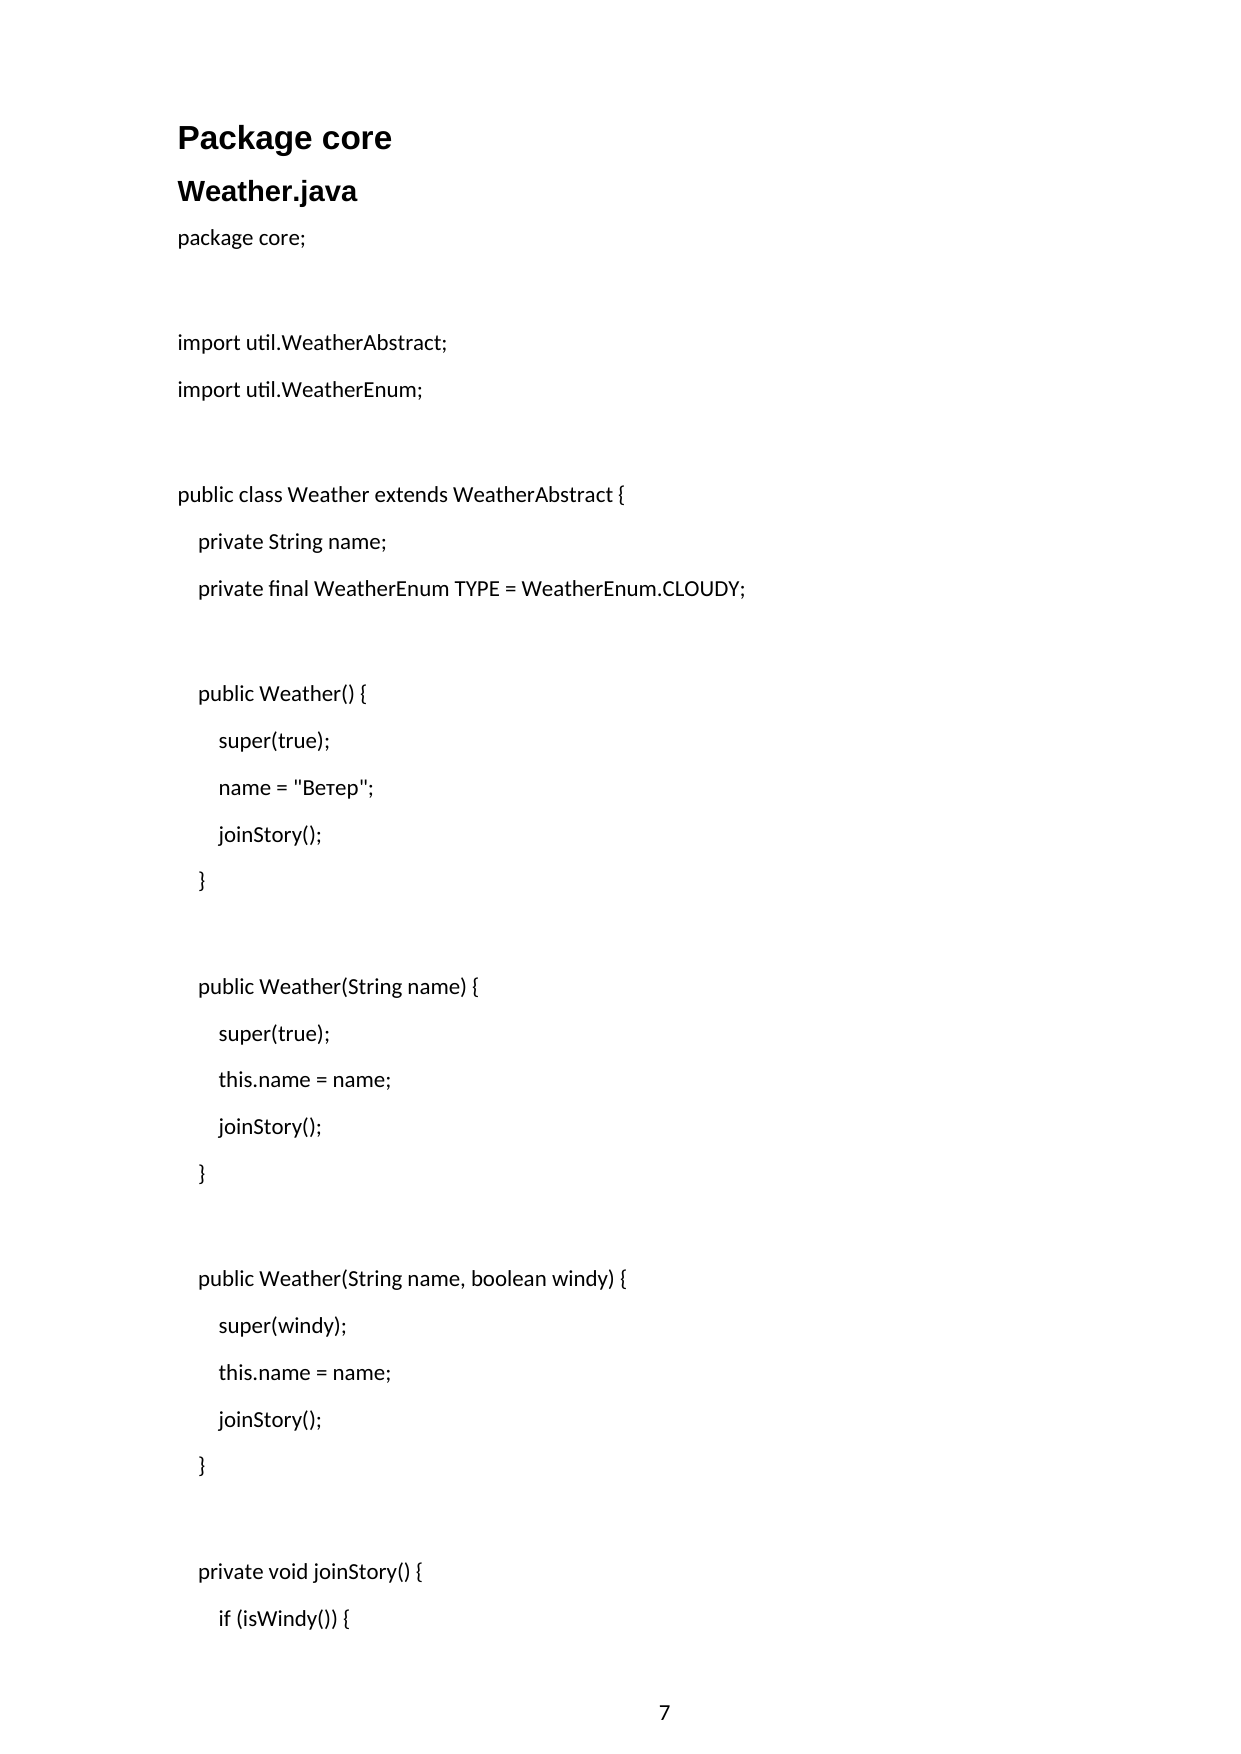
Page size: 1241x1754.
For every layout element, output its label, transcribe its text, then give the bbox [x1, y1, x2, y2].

text super(true); [177, 726, 1152, 754]
text public Weather(String name, boolean windy) { [177, 1264, 1152, 1292]
text private final WeatherEnum TYPE = WeatherEnum.CLOUDY; [177, 574, 1152, 602]
text super(true); [177, 1019, 1152, 1047]
text import util.WeatherEnum; [177, 375, 1152, 403]
text private String name; [177, 527, 1152, 555]
text public Weather() { [177, 679, 1152, 707]
text joinStory(); [177, 1112, 1152, 1140]
text if (isWindy()) { [177, 1604, 1152, 1632]
text joinStory(); [177, 1405, 1152, 1433]
text } [177, 866, 1152, 894]
text super(windy); [177, 1311, 1152, 1339]
text public class Weather extends WeatherAbstract { [177, 480, 1152, 508]
text public Weather(String name) { [177, 972, 1152, 1000]
text private void joinStory() { [177, 1557, 1152, 1585]
text this.name = name; [177, 1065, 1152, 1093]
text } [177, 1159, 1152, 1187]
text this.name = name; [177, 1358, 1152, 1386]
subtitle Weather.java [177, 174, 1152, 208]
subtitle Package core [177, 118, 1152, 157]
text joinStory(); [177, 820, 1152, 848]
text } [177, 1451, 1152, 1479]
text name = "Ветер"; [177, 773, 1152, 801]
text import util.WeatherAbstract; [177, 328, 1152, 356]
text package core; [177, 223, 1152, 251]
